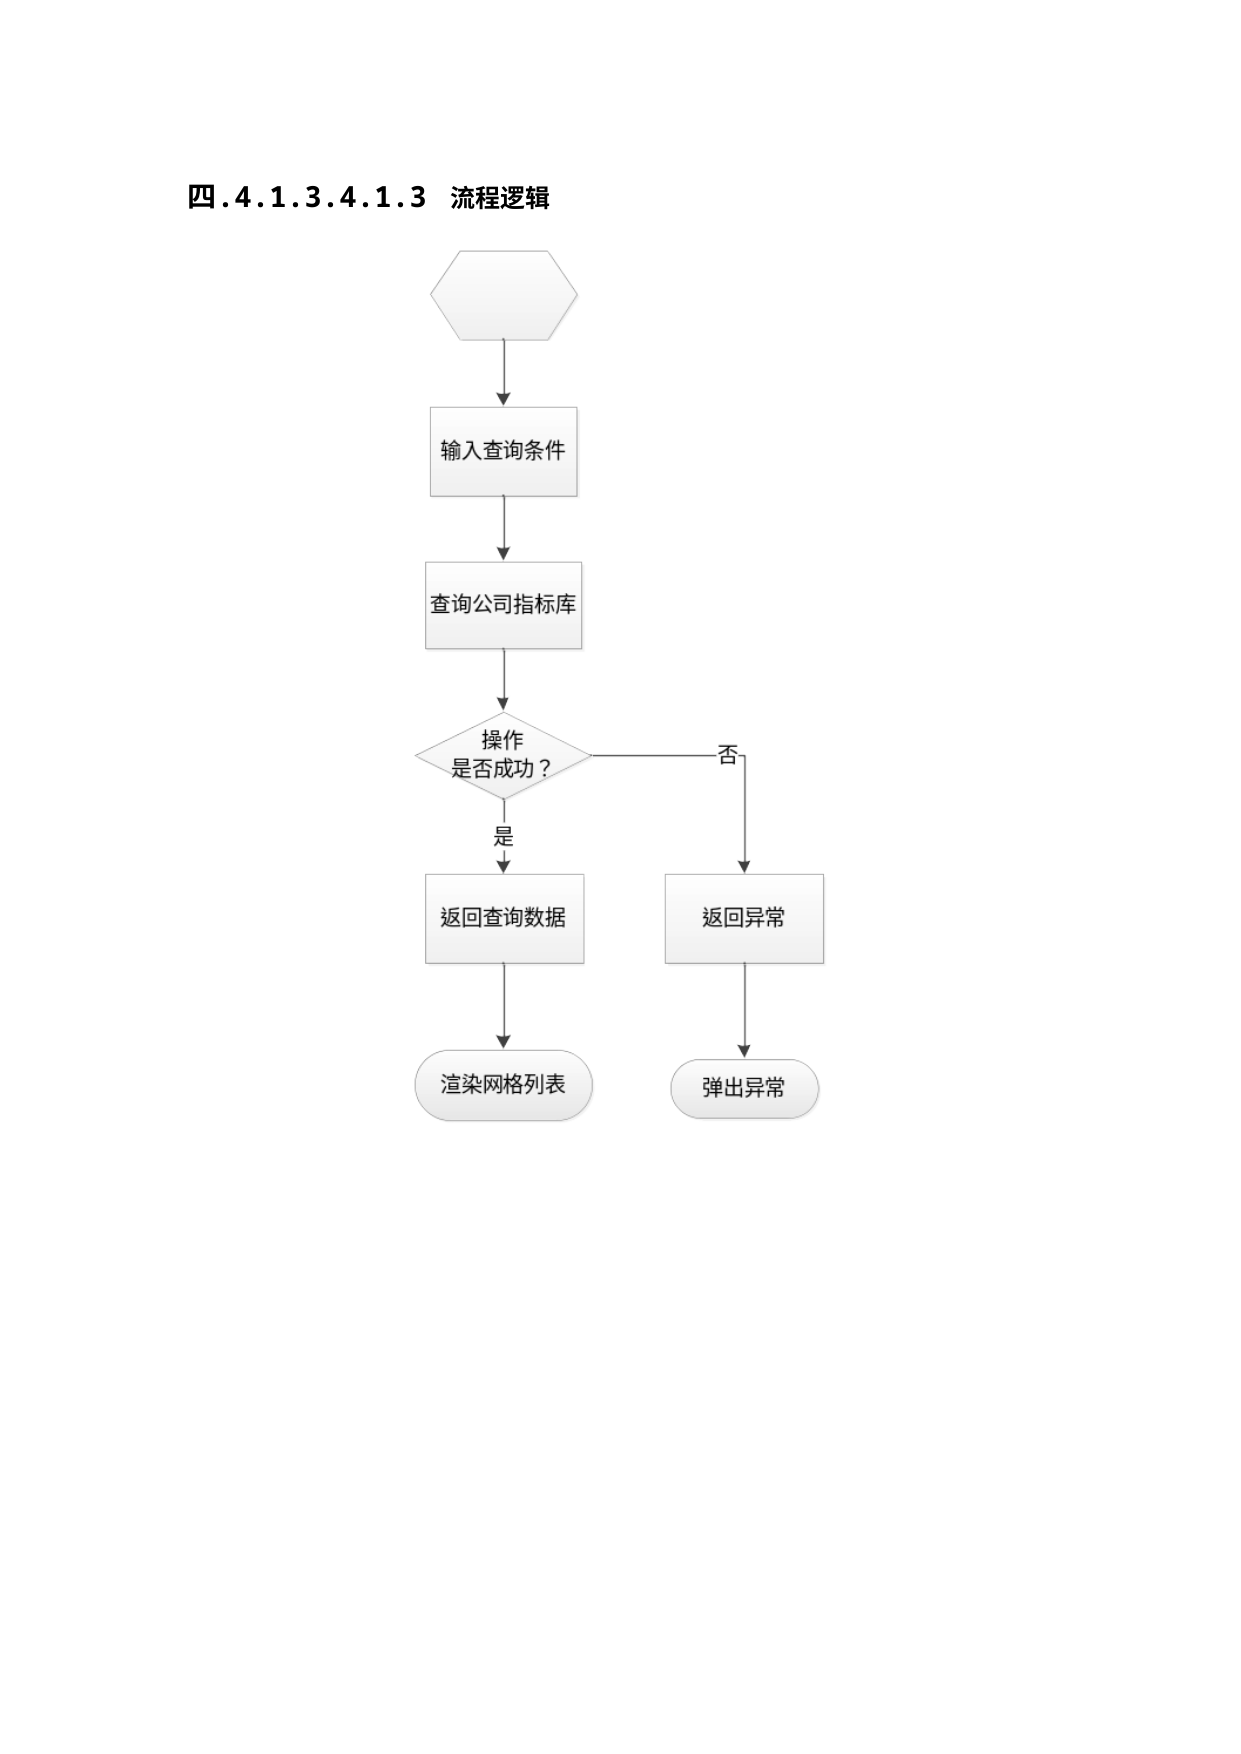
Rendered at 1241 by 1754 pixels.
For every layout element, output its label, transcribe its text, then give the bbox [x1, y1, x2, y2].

subtitle 流程逻辑 [187, 162, 1053, 227]
